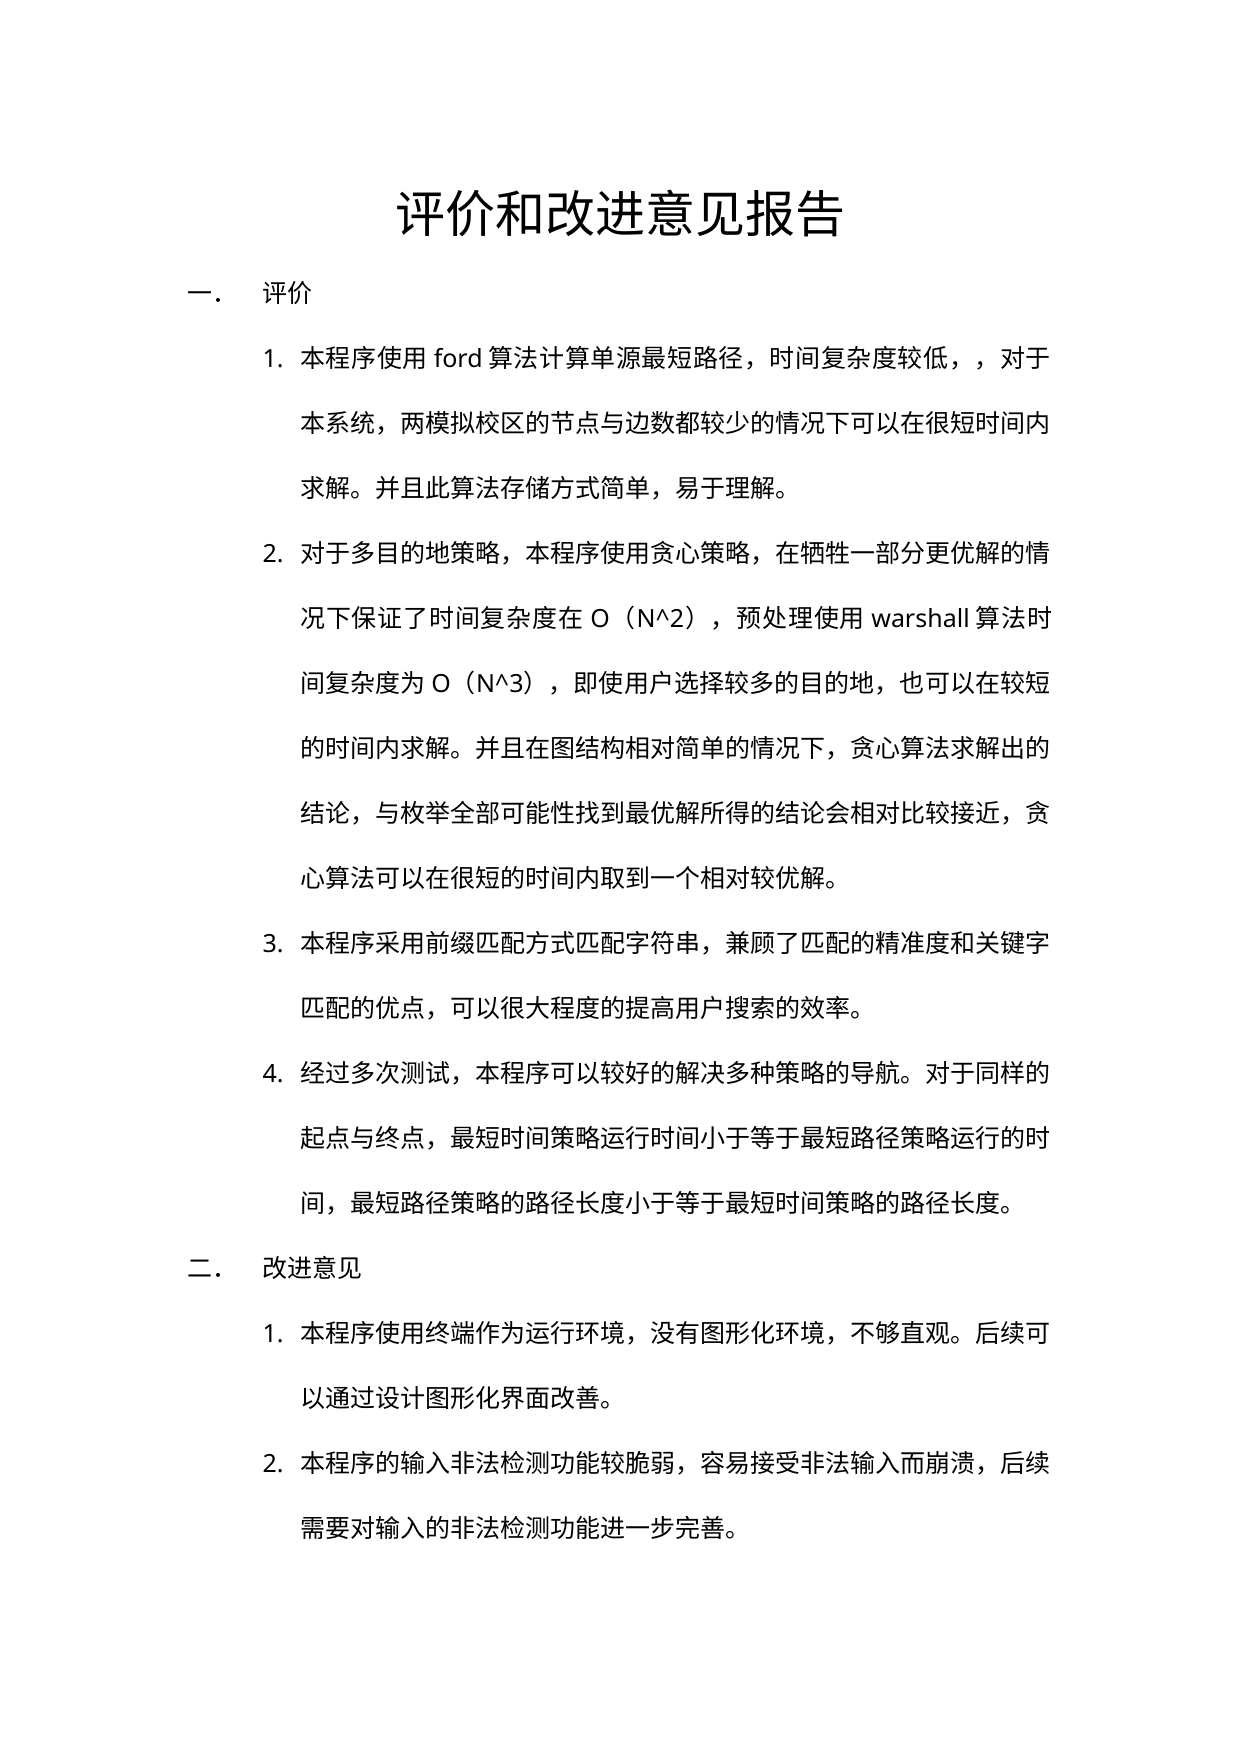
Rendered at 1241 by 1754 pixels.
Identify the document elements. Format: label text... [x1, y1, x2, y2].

list 评价 [187, 259, 1053, 324]
list 本程序使用ford算法计算单源最短路径，时间复杂度较低，，对于本系统，两模拟校区的节点与边数都较少的情况下可以在很短时间内求解。并且此算法存储方式简单，易于理解。 [262, 324, 1053, 519]
list 经过多次测试，本程序可以较好的解决多种策略的导航。对于同样的起点与终点，最短时间策略运行时间小于等于最短路径策略运行的时间，最短路径策略的路径长度小于等于最短时间策略的路径长度。 [262, 1039, 1053, 1234]
list 本程序使用终端作为运行环境，没有图形化环境，不够直观。后续可以通过设计图形化界面改善。 [262, 1299, 1053, 1429]
text 评价和改进意见报告 [187, 162, 1053, 259]
list 对于多目的地策略，本程序使用贪心策略，在牺牲一部分更优解的情况下保证了时间复杂度在O（N^2），预处理使用warshall算法时间复杂度为O（N^3），即使用户选择较多的目的地，也可以在较短的时间内求解。并且在图结构相对简单的情况下，贪心算法求解出的结论，与枚举全部可能性找到最优解所得的结论会相对比较接近，贪心算法可以在很短的时间内取到一个相对较优解。 [262, 519, 1053, 909]
list 本程序采用前缀匹配方式匹配字符串，兼顾了匹配的精准度和关键字匹配的优点，可以很大程度的提高用户搜索的效率。 [262, 909, 1053, 1039]
list 本程序的输入非法检测功能较脆弱，容易接受非法输入而崩溃，后续需要对输入的非法检测功能进一步完善。 [262, 1429, 1053, 1559]
list 改进意见 [187, 1234, 1053, 1299]
